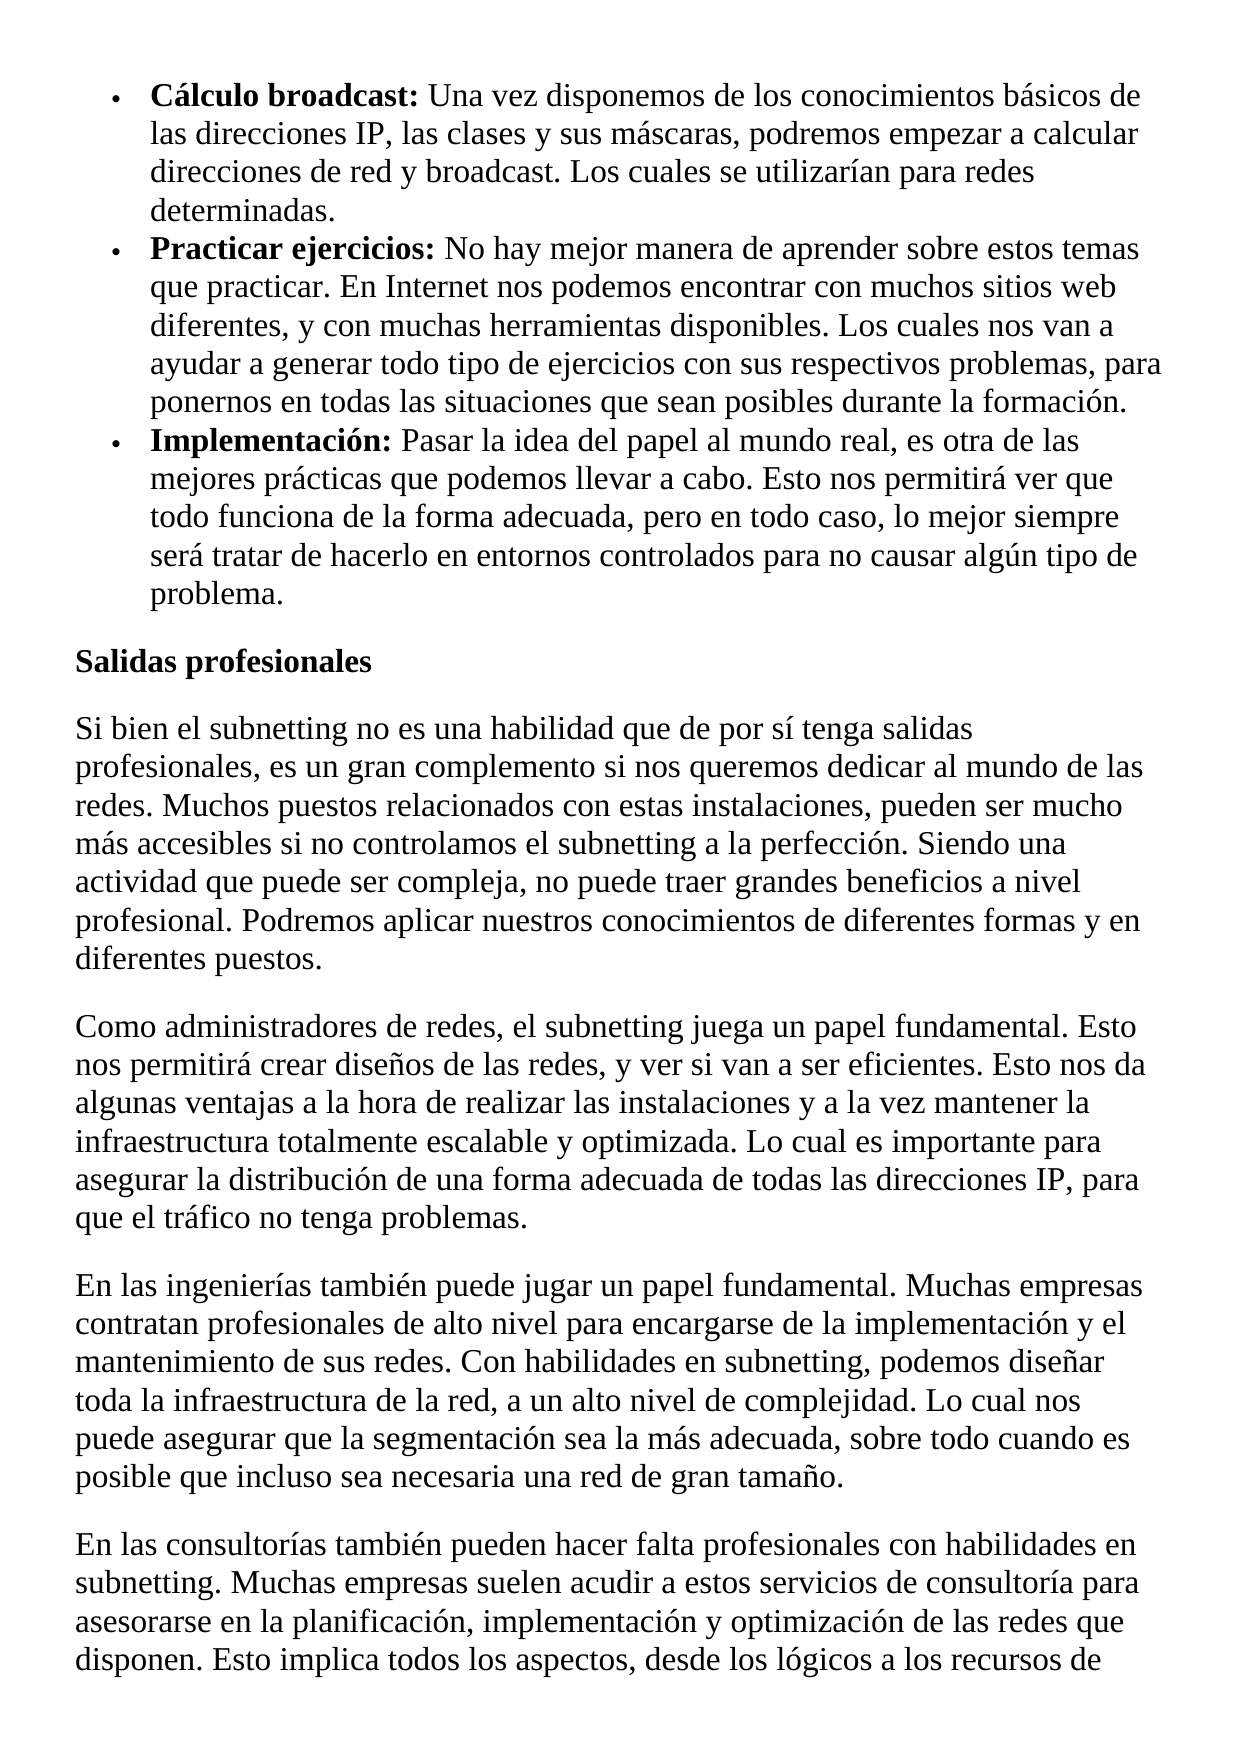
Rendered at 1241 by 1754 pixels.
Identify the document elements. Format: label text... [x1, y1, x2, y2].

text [75, 1524, 1165, 1677]
list Cálculo broadcast: Una vez disponemos de los conocimientos básicos de las direcciones IP, las clases y sus máscaras, podremos empezar a calcular direcciones de red y broadcast. Los cuales se utilizarían para redes determinadas. [112, 75, 1165, 228]
text Como administradores de redes, el subnetting juega un papel fundamental. Esto nos permitirá crear diseños de las redes, y ver si van a ser eficientes. Esto nos da algunas ventajas a la hora de realizar las instalaciones y a la vez mantener la infraestructura totalmente escalable y optimizada. Lo cual es importante para asegurar la distribución de una forma adecuada de todas las direcciones IP, para que el tráfico no tenga problemas. [75, 1006, 1165, 1236]
text Si bien el subnetting no es una habilidad que de por sí tenga salidas profesionales, es un gran complemento si nos queremos dedicar al mundo de las redes. Muchos puestos relacionados con estas instalaciones, pueden ser mucho más accesibles si no controlamos el subnetting a la perfección. Siendo una actividad que puede ser compleja, no puede traer grandes beneficios a nivel profesional. Podremos aplicar nuestros conocimientos de diferentes formas y en diferentes puestos. [75, 708, 1165, 977]
list Practicar ejercicios: No hay mejor manera de aprender sobre estos temas que practicar. En Internet nos podemos encontrar con muchos sitios web diferentes, y con muchas herramientas disponibles. Los cuales nos van a ayudar a generar todo tipo de ejercicios con sus respectivos problemas, para ponernos en todas las situaciones que sean posibles durante la formación. [112, 228, 1165, 420]
list Implementación: Pasar la idea del papel al mundo real, es otra de las mejores prácticas que podemos llevar a cabo. Esto nos permitirá ver que todo funciona de la forma adecuada, pero en todo caso, lo mejor siempre será tratar de hacerlo en entornos controlados para no causar algún tipo de problema. [112, 420, 1165, 612]
text Salidas profesionales [75, 641, 1165, 679]
text En las ingenierías también puede jugar un papel fundamental. Muchas empresas contratan profesionales de alto nivel para encargarse de la implementación y el mantenimiento de sus redes. Con habilidades en subnetting, podemos diseñar toda la infraestructura de la red, a un alto nivel de complejidad. Lo cual nos puede asegurar que la segmentación sea la más adecuada, sobre todo cuando es posible que incluso sea necesaria una red de gran tamaño. [75, 1265, 1165, 1495]
